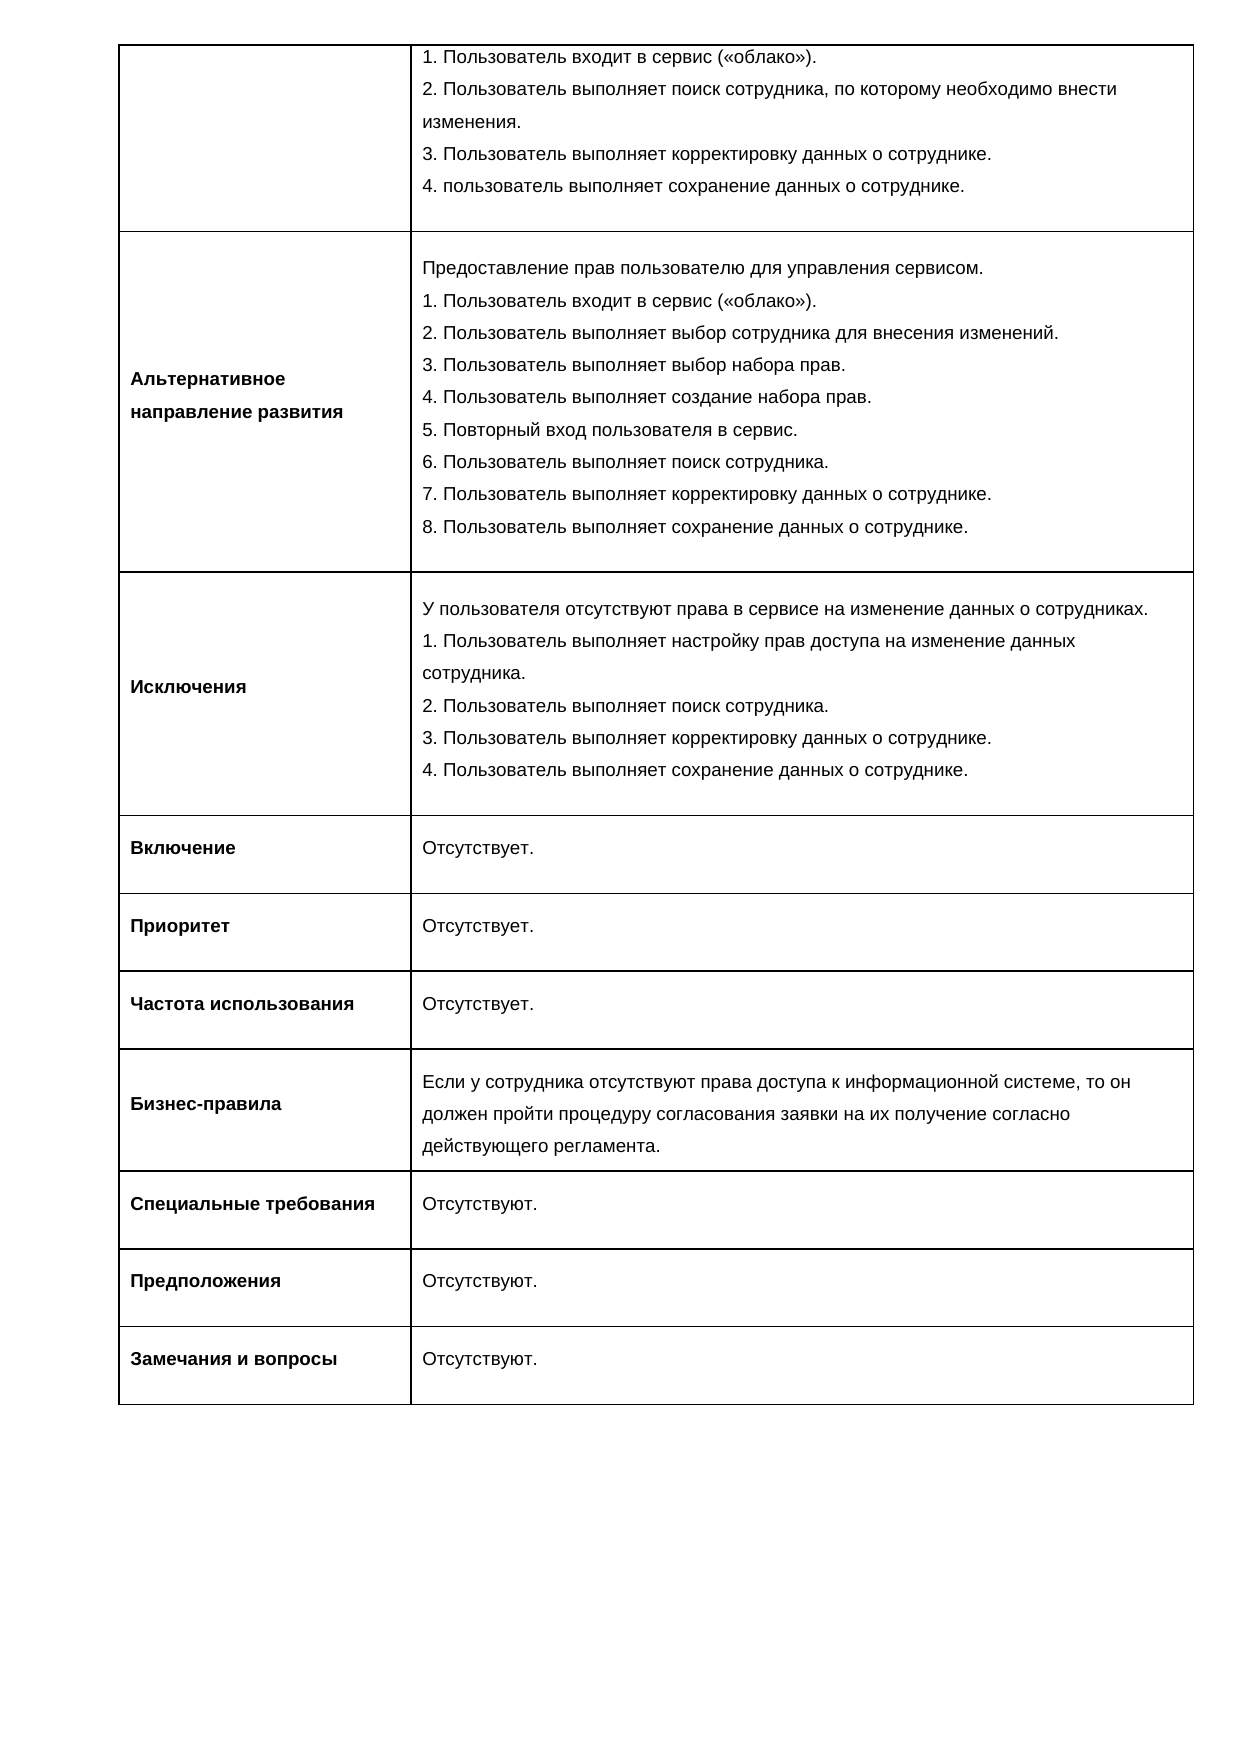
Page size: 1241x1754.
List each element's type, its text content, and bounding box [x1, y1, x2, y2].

table_cell Включение [120, 816, 410, 892]
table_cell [120, 46, 410, 231]
table_cell Предоставление прав пользователю для управления сервисом. 1. Пользователь входит в сервис («облако»). 2. Пользователь выполняет выбор сотрудника для внесения изменений. 3. Пользователь выполняет выбор набора прав. 4. Пользователь выполняет создание набора прав. 5. Повторный вход пользователя в сервис. 6. Пользователь выполняет поиск сотрудника. 7. Пользователь выполняет корректировку данных о сотруднике. 8. Пользователь выполняет сохранение данных о сотруднике. [412, 232, 1193, 571]
table_cell Приоритет [120, 894, 410, 970]
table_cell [412, 46, 1193, 231]
table_cell Отсутствует. [412, 816, 1193, 892]
table_cell Замечания и вопросы [120, 1327, 410, 1404]
table_cell Исключения [120, 573, 410, 814]
table_cell Отсутствуют. [412, 1172, 1193, 1248]
table_cell Бизнес-правила [120, 1050, 410, 1170]
table_cell Альтернативное направление развития [120, 232, 410, 571]
table_cell Отсутствует. [412, 972, 1193, 1048]
table_cell Отсутствует. [412, 894, 1193, 970]
table_cell Предположения [120, 1250, 410, 1326]
table_cell Отсутствуют. [412, 1327, 1193, 1404]
table_cell Специальные требования [120, 1172, 410, 1248]
table_cell Если у сотрудника отсутствуют права доступа к информационной системе, то он должен пройти процедуру согласования заявки на их получение согласно действующего регламента. [412, 1050, 1193, 1170]
table_cell Отсутствуют. [412, 1250, 1193, 1326]
table_cell Частота использования [120, 972, 410, 1048]
table_cell У пользователя отсутствуют права в сервисе на изменение данных о сотрудниках. 1. Пользователь выполняет настройку прав доступа на изменение данных сотрудника. 2. Пользователь выполняет поиск сотрудника. 3. Пользователь выполняет корректировку данных о сотруднике. 4. Пользователь выполняет сохранение данных о сотруднике. [412, 573, 1193, 814]
